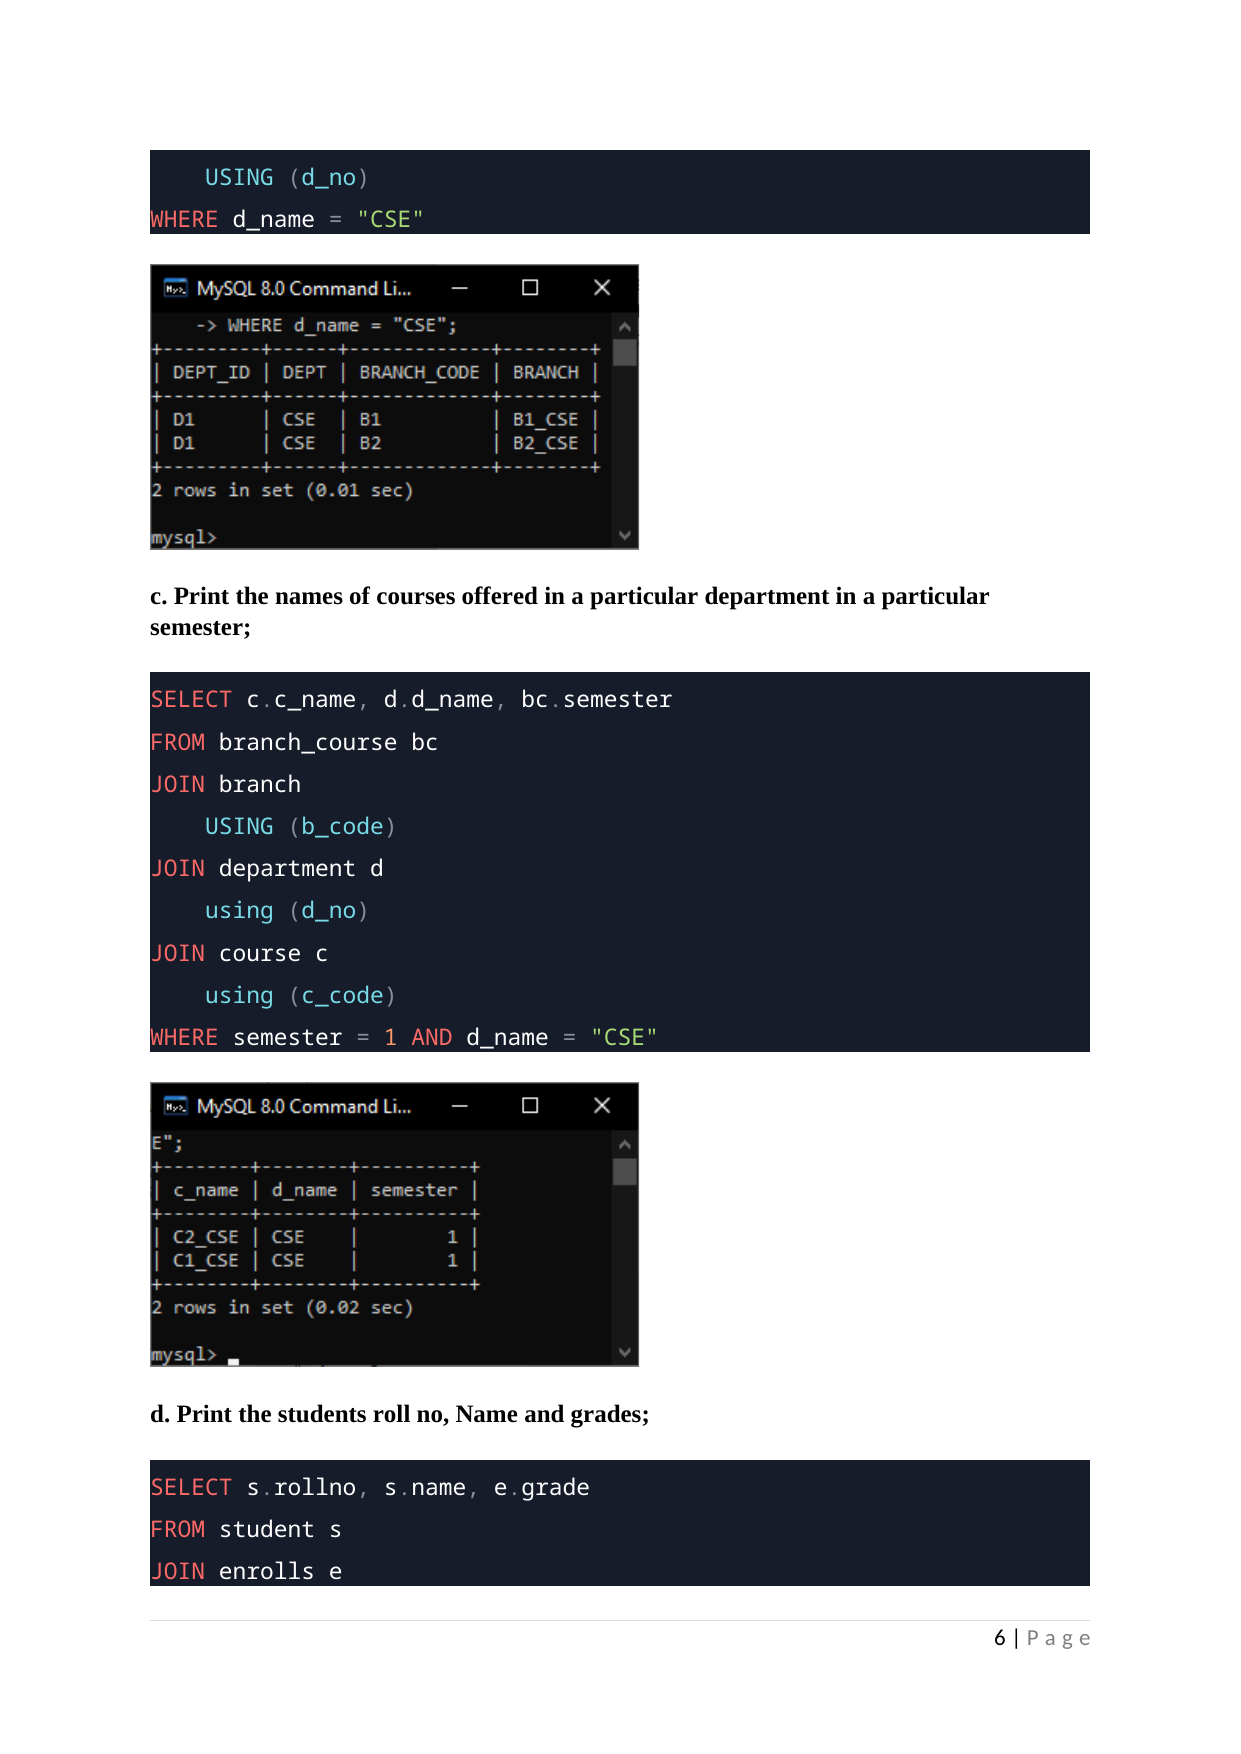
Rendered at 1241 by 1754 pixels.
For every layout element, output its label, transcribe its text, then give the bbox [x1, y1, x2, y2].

text FROM branch_course bc [150, 715, 1090, 757]
text JOIN enrolls e [150, 1544, 1090, 1586]
text SELECT s.rollno, s.name, e.grade [150, 1460, 1090, 1502]
text FROM student s [150, 1502, 1090, 1544]
text WHERE d_name = "CSE" [150, 192, 1090, 234]
text d. Print the students roll no, Name and grades; [150, 1399, 1090, 1428]
text using (d_no) [150, 883, 1090, 926]
picture [150, 1082, 640, 1367]
text JOIN course c [150, 926, 1090, 968]
text USING (b_code) [150, 799, 1090, 841]
text JOIN department d [150, 841, 1090, 883]
picture [150, 264, 640, 550]
text USING (d_no) [150, 150, 1090, 192]
text SELECT c.c_name, d.d_name, bc.semester [150, 672, 1090, 715]
text WHERE semester = 1 AND d_name = "CSE" [150, 1010, 1090, 1052]
text JOIN branch [150, 757, 1090, 799]
text using (c_code) [150, 968, 1090, 1010]
text c. Print the names of courses offered in a particular department in a particular semester; [150, 581, 1090, 640]
